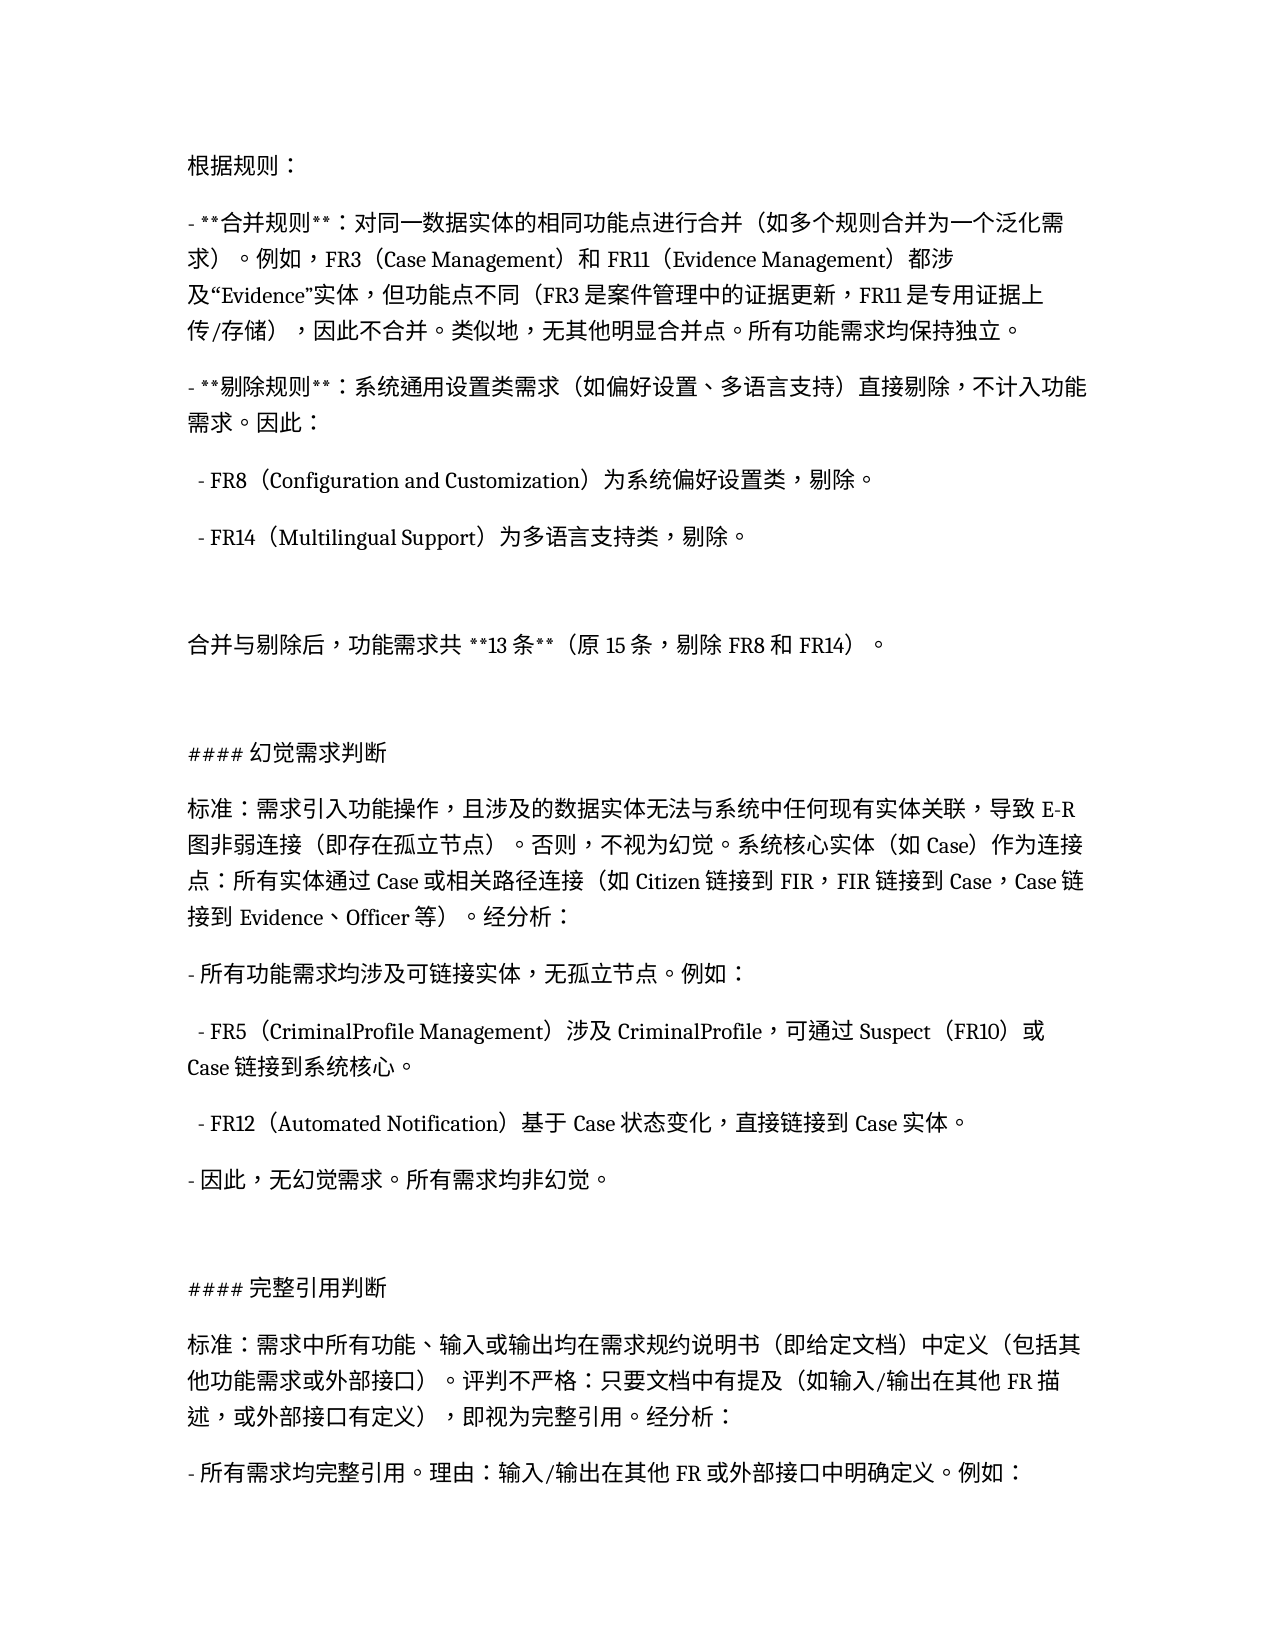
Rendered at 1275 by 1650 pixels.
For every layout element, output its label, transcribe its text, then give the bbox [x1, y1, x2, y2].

text 根据规则： [187, 150, 1087, 181]
text #### 幻觉需求判断 [187, 736, 1087, 768]
text - **合并规则**：对同一数据实体的相同功能点进行合并（如多个规则合并为一个泛化需求）。例如，FR3（Case Management）和 FR11（Evidence Management）都涉及“Evidence”实体，但功能点不同（FR3 是案件管理中的证据更新，FR11 是专用证据上传/存储），因此不合并。类似地，无其他明显合并点。所有功能需求均保持独立。 [187, 207, 1087, 346]
text #### 完整引用判断 [187, 1272, 1087, 1303]
text - FR8（Configuration and Customization）为系统偏好设置类，剔除。 [187, 464, 1087, 495]
text 标准：需求引入功能操作，且涉及的数据实体无法与系统中任何现有实体关联，导致 E-R 图非弱连接（即存在孤立节点）。否则，不视为幻觉。系统核心实体（如 Case）作为连接点：所有实体通过 Case 或相关路径连接（如 Citizen 链接到 FIR，FIR 链接到 Case，Case 链接到 Evidence、Officer 等）。经分析： [187, 793, 1087, 932]
text 合并与剔除后，功能需求共 **13 条**（原 15 条，剔除 FR8 和 FR14）。 [187, 629, 1087, 660]
text 标准：需求中所有功能、输入或输出均在需求规约说明书（即给定文档）中定义（包括其他功能需求或外部接口）。评判不严格：只要文档中有提及（如输入/输出在其他 FR 描述，或外部接口有定义），即视为完整引用。经分析： [187, 1329, 1087, 1432]
text - 所有功能需求均涉及可链接实体，无孤立节点。例如： [187, 958, 1087, 989]
text - FR5（CriminalProfile Management）涉及 CriminalProfile，可通过 Suspect（FR10）或 Case 链接到系统核心。 [187, 1014, 1087, 1082]
text - **剔除规则**：系统通用设置类需求（如偏好设置、多语言支持）直接剔除，不计入功能需求。因此： [187, 371, 1087, 438]
text - 因此，无幻觉需求。所有需求均非幻觉。 [187, 1164, 1087, 1195]
text - FR14（Multilingual Support）为多语言支持类，剔除。 [187, 521, 1087, 552]
text - FR12（Automated Notification）基于 Case 状态变化，直接链接到 Case 实体。 [187, 1107, 1087, 1138]
text - 所有需求均完整引用。理由：输入/输出在其他 FR 或外部接口中明确定义。例如： [187, 1457, 1087, 1488]
